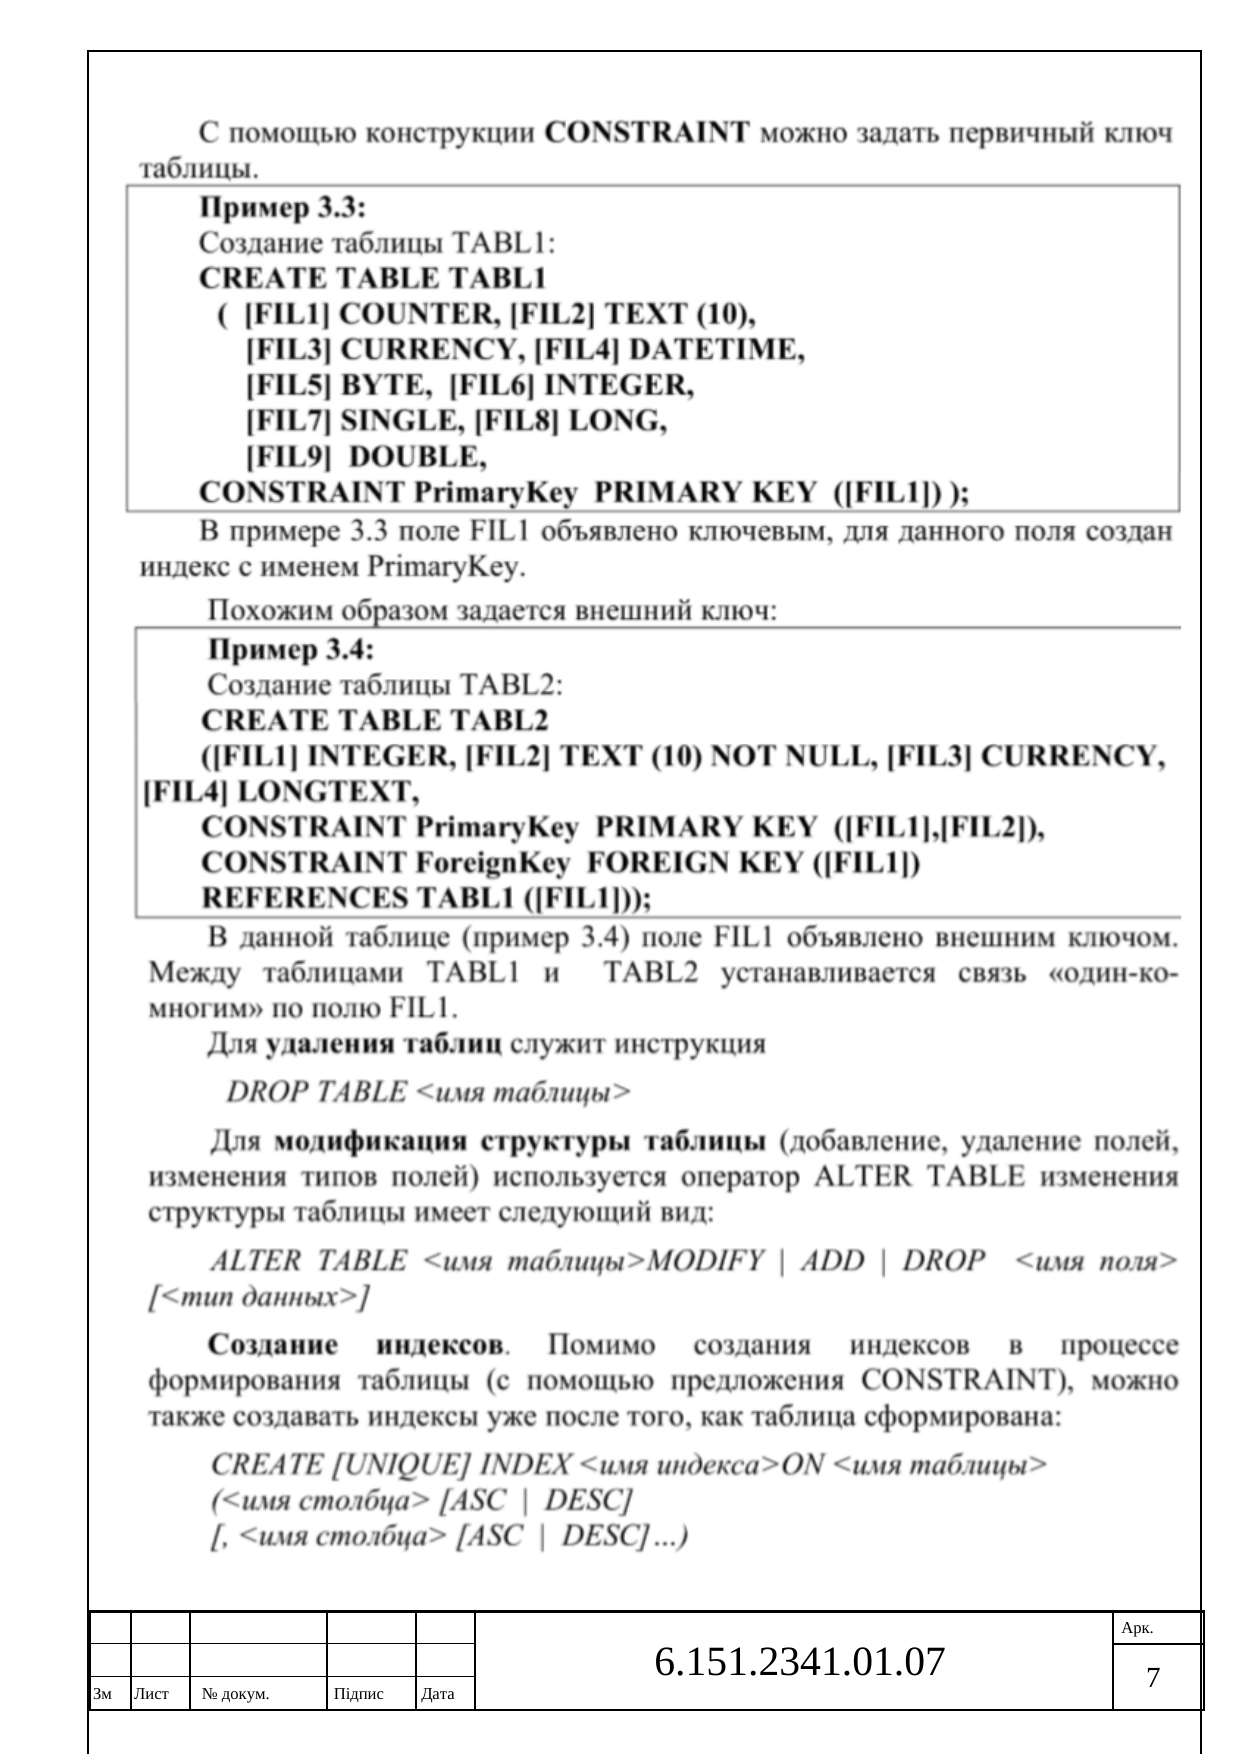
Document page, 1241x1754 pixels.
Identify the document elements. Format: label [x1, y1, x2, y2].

picture [118, 119, 1182, 1562]
